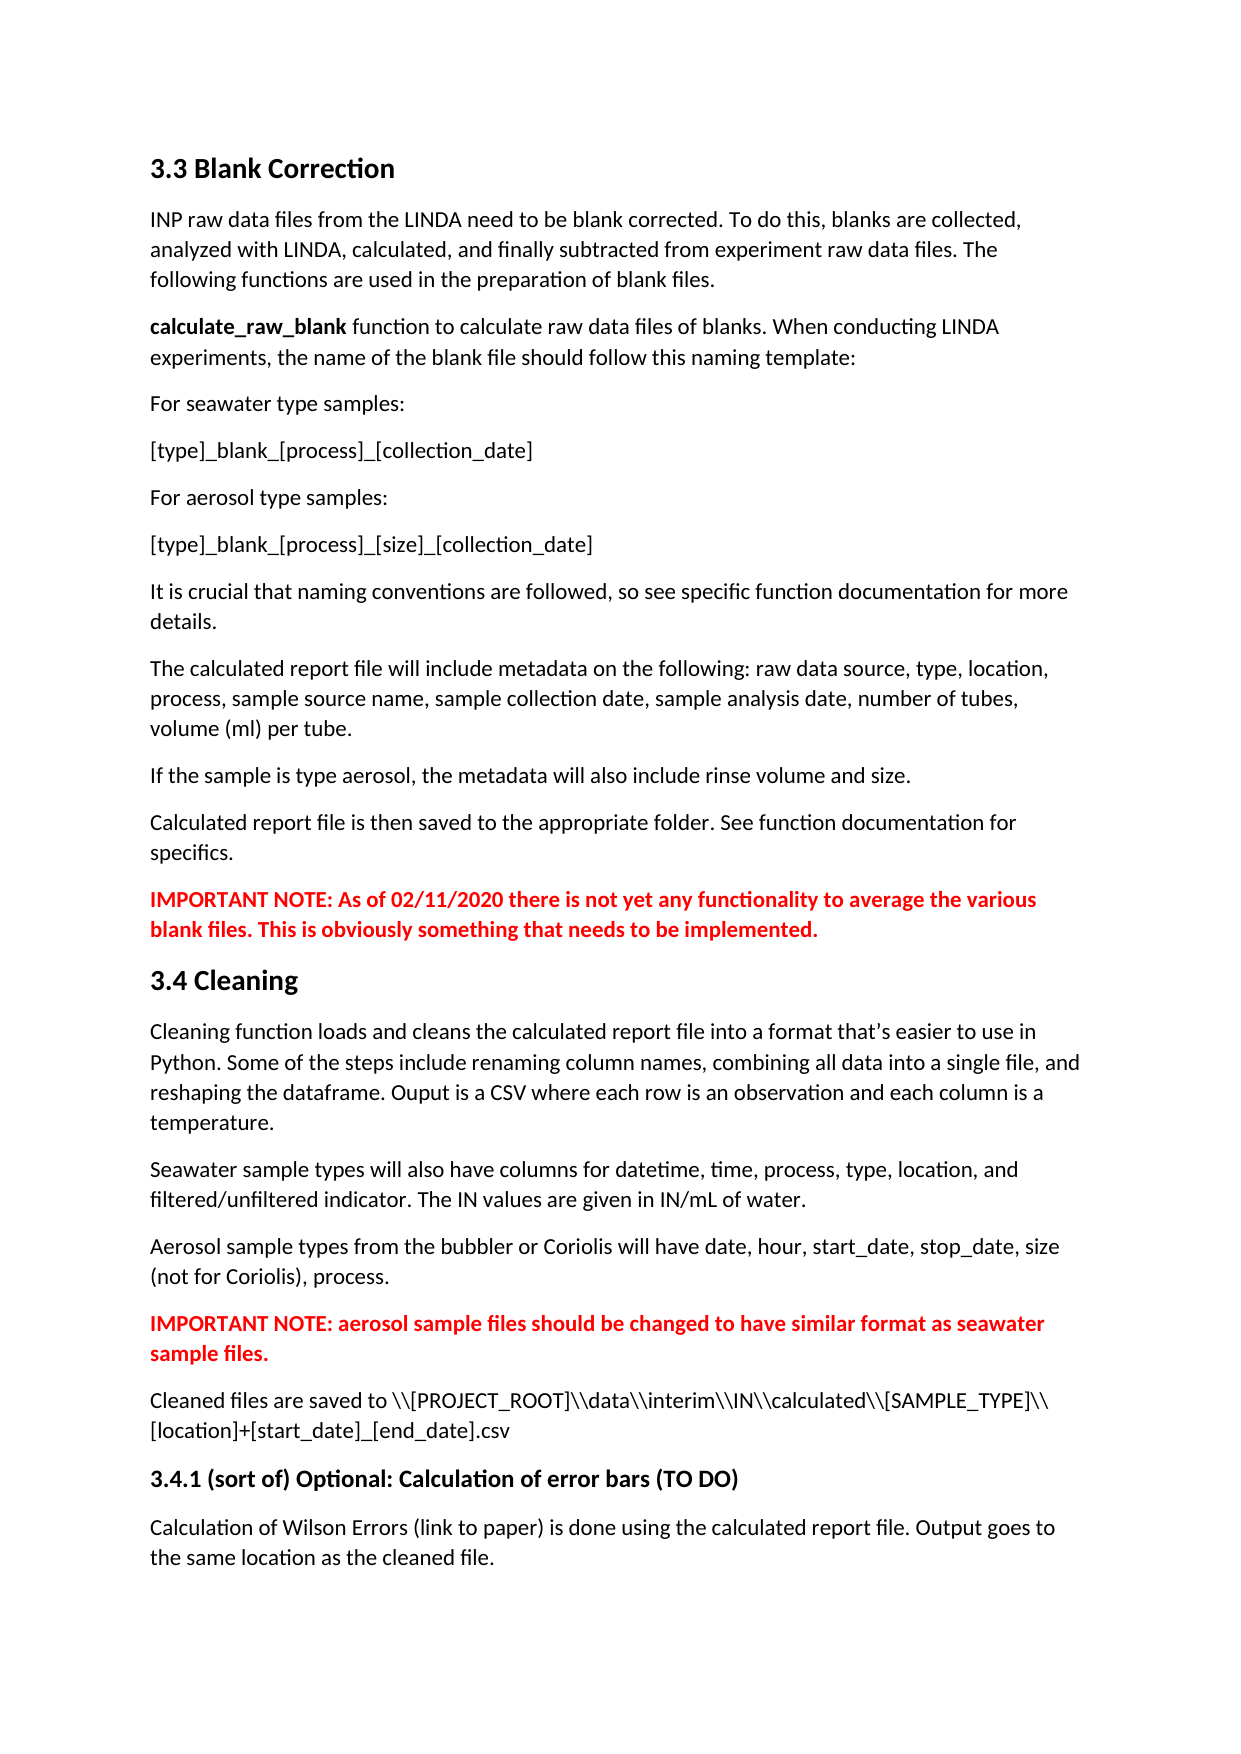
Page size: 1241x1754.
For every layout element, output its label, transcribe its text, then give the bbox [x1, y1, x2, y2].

text If the sample is type aerosol, the metadata will also include rinse volume and size. [150, 761, 1090, 789]
text Cleaned files are saved to \\[PROJECT_ROOT]\\data\\interim\\IN\\calculated\\[SAMPLE_TYPE]\\[location]+[start_date]_[end_date].csv [150, 1386, 1090, 1444]
text [type]_blank_[process]_[collection_date] [150, 436, 1090, 464]
text IMPORTANT NOTE: aerosol sample files should be changed to have similar format as seawater sample files. [150, 1309, 1090, 1367]
text IMPORTANT NOTE: As of 02/11/2020 there is not yet any functionality to average the various blank files. This is obviously something that needs to be implemented. [150, 885, 1090, 943]
text Seawater sample types will also have columns for datetime, time, process, type, location, and filtered/unfiltered indicator. The IN values are given in IN/mL of water. [150, 1155, 1090, 1213]
text INP raw data files from the LINDA need to be blank corrected. To do this, blanks are collected, analyzed with LINDA, calculated, and finally subtracted from experiment raw data files. The following functions are used in the preparation of blank files. [150, 205, 1090, 293]
text calculate_raw_blank function to calculate raw data files of blanks. When conducting LINDA experiments, the name of the blank file should follow this naming template: [150, 312, 1090, 371]
text 3.4.1 (sort of) Optional: Calculation of error bars (TO DO) [150, 1463, 1090, 1494]
text Aerosol sample types from the bubbler or Coriolis will have date, hour, start_date, stop_date, size (not for Coriolis), process. [150, 1232, 1090, 1290]
text Calculated report file is then saved to the appropriate folder. See function documentation for specifics. [150, 808, 1090, 866]
text Calculation of Wilson Errors (link to paper) is done using the calculated report file. Output goes to the same location as the cleaned file. [150, 1513, 1090, 1571]
text [type]_blank_[process]_[size]_[collection_date] [150, 530, 1090, 558]
text The calculated report file will include metadata on the following: raw data source, type, location, process, sample source name, sample collection date, sample analysis date, number of tubes, volume (ml) per tube. [150, 654, 1090, 742]
text 3.3 Blank Correction [150, 150, 1090, 186]
text 3.4 Cleaning [150, 962, 1090, 998]
text It is crucial that naming conventions are followed, so see specific function documentation for more details. [150, 577, 1090, 635]
text For aerosol type samples: [150, 483, 1090, 511]
text For seawater type samples: [150, 389, 1090, 417]
text Cleaning function loads and cleans the calculated report file into a format that’s easier to use in Python. Some of the steps include renaming column names, combining all data into a single file, and reshaping the dataframe. Ouput is a CSV where each row is an observation and each column is a temperature. [150, 1017, 1090, 1136]
